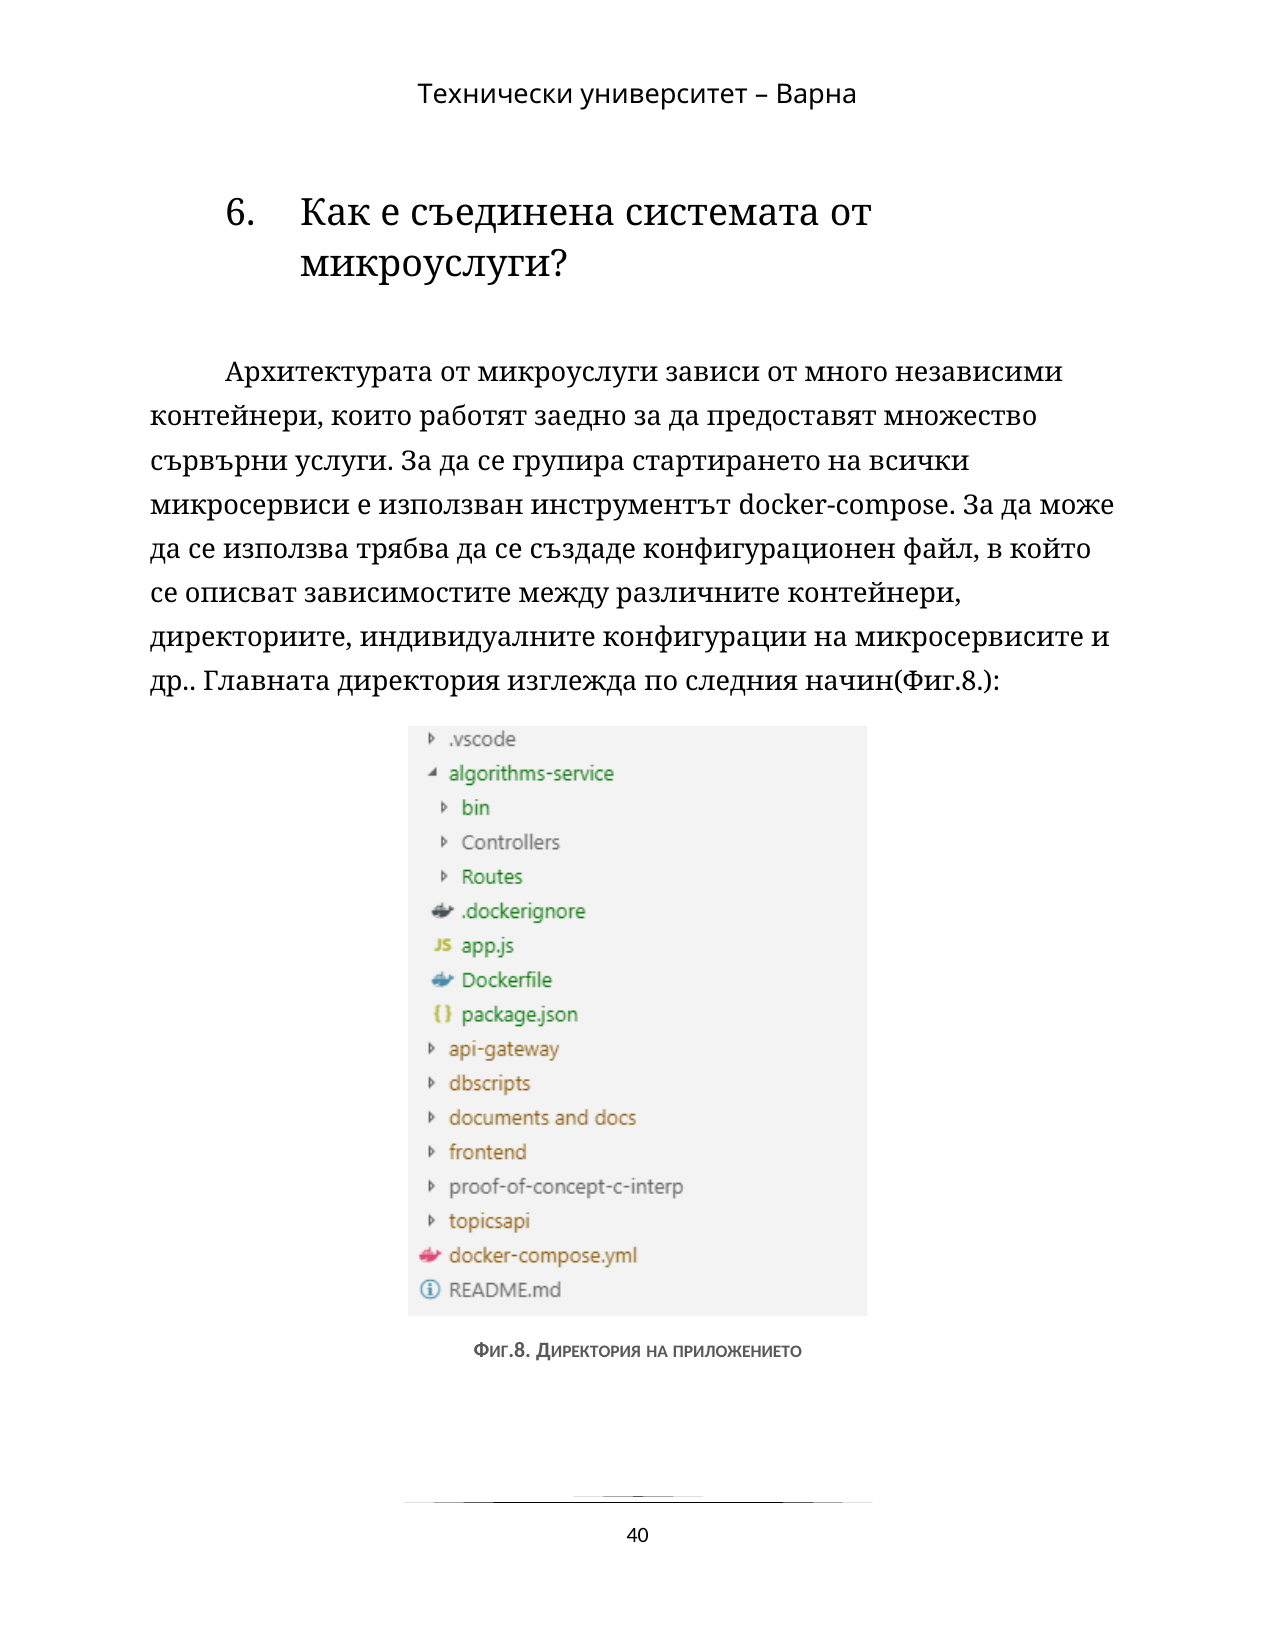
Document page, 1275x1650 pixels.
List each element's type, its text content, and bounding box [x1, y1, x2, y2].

subtitle Как е съединена системата от микроуслуги? [225, 186, 1125, 288]
picture [407, 726, 868, 1316]
text Архитектурата от микроуслуги зависи от много независими контейнери, които работят заедно за да предоставят множество сървърни услуги. За да се групира стартирането на всички микросервиси е използван инструментът docker-compose. За да може да се използва трябва да се създаде конфигурационен файл, в който се описват зависимостите между различните контейнери, директориите, индивидуалните конфигурации на микросервисите и др.. Главната директория изглежда по следния начин(Фиг.8.): [150, 353, 1125, 699]
